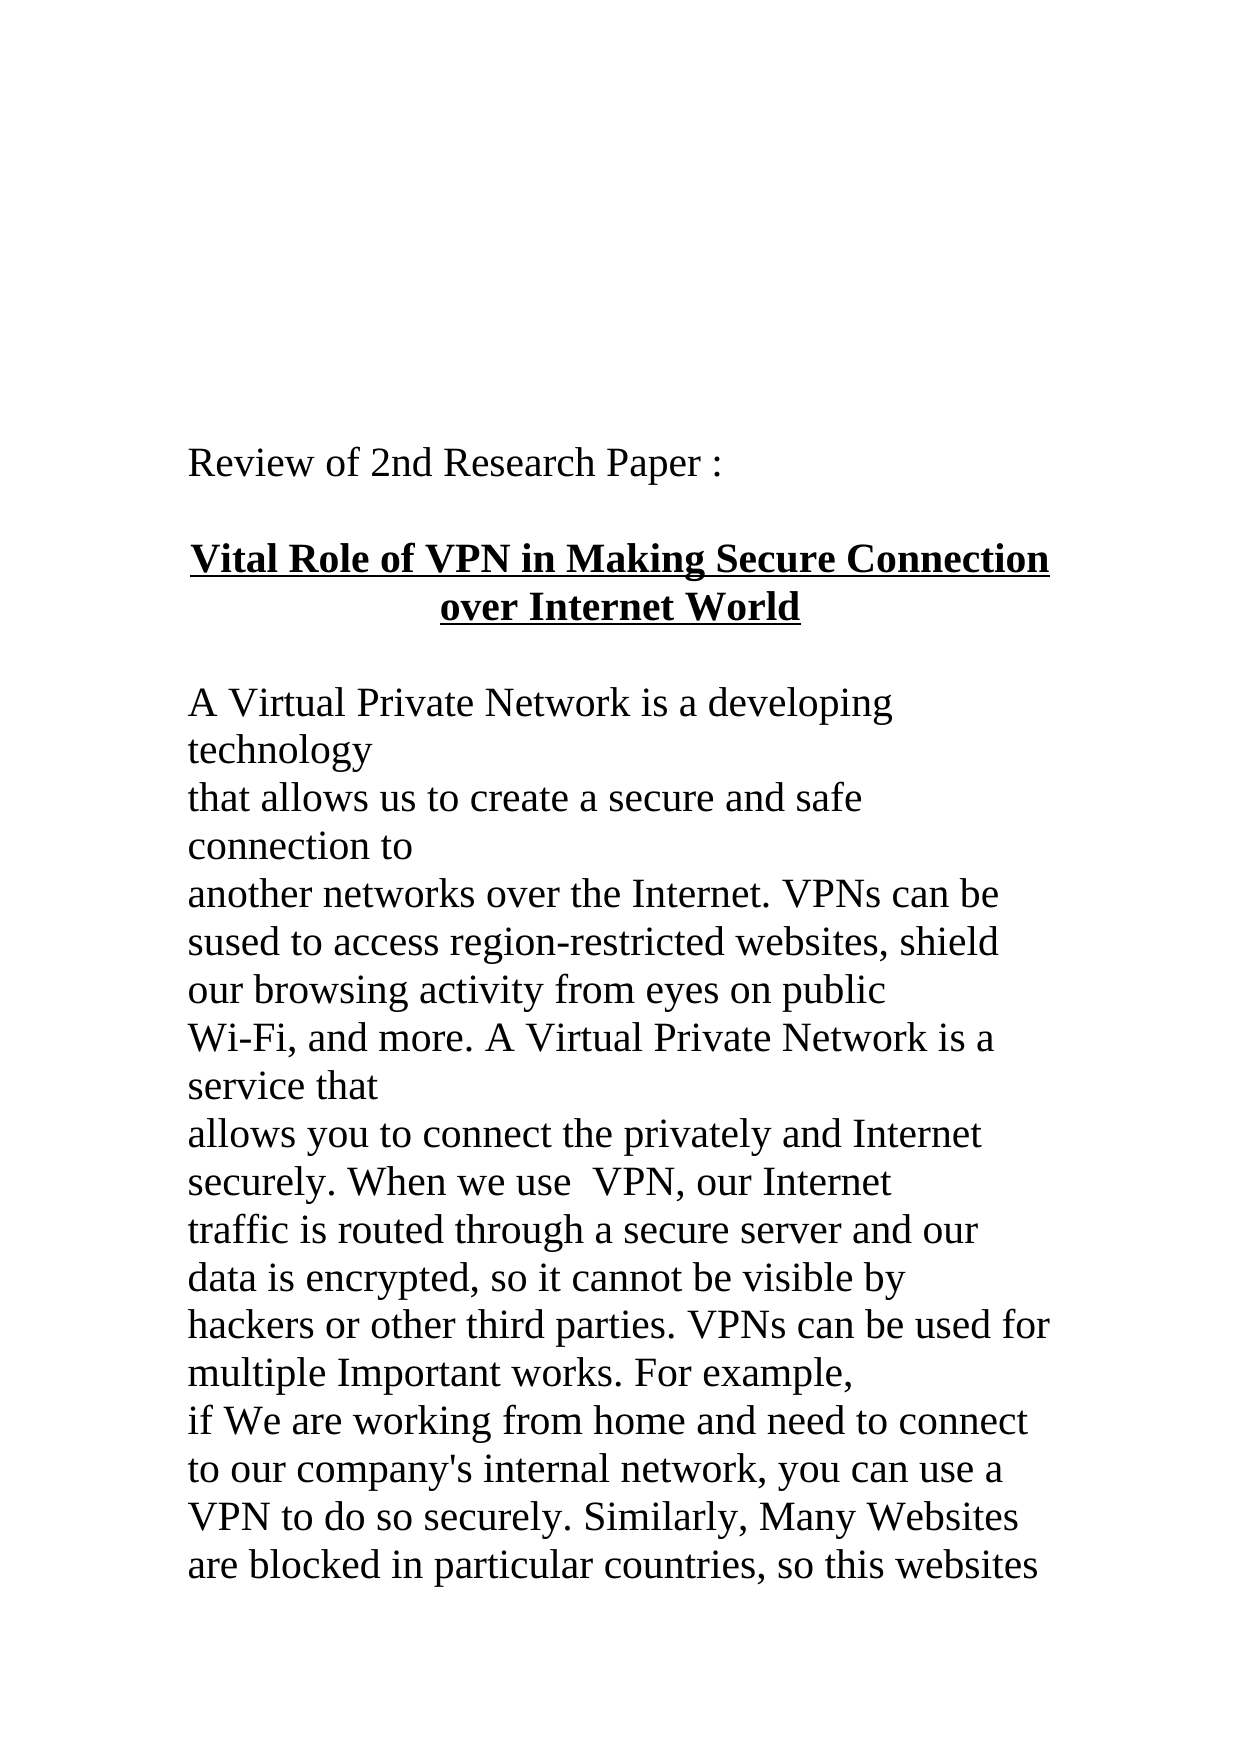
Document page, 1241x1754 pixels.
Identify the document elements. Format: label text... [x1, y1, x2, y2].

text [187, 1492, 1053, 1587]
text A Virtual Private Network is a developing technology [187, 677, 1053, 773]
text to our company's internal network, you can use a [187, 1444, 1053, 1492]
text data is encrypted, so it cannot be visible by [187, 1252, 1053, 1300]
text our browsing activity from eyes on public [187, 964, 1053, 1012]
text Vital Role of VPN in Making Secure Connection over Internet World [187, 533, 1053, 629]
text traffic is routed through a secure server and our [187, 1204, 1053, 1252]
text another networks over the Internet. VPNs can be [187, 869, 1053, 917]
text that allows us to create a secure and safe connection to [187, 773, 1053, 869]
text hackers or other third parties. VPNs can be used for multiple Important works. For example, [187, 1300, 1053, 1396]
text Review of 2nd Research Paper : [187, 437, 1053, 485]
text if We are working from home and need to connect [187, 1396, 1053, 1444]
text sused to access region-restricted websites, shield [187, 917, 1053, 964]
text allows you to connect the privately and Internet securely. When we use VPN, our Internet [187, 1108, 1053, 1204]
text Wi-Fi, and more. A Virtual Private Network is a service that [187, 1012, 1053, 1108]
